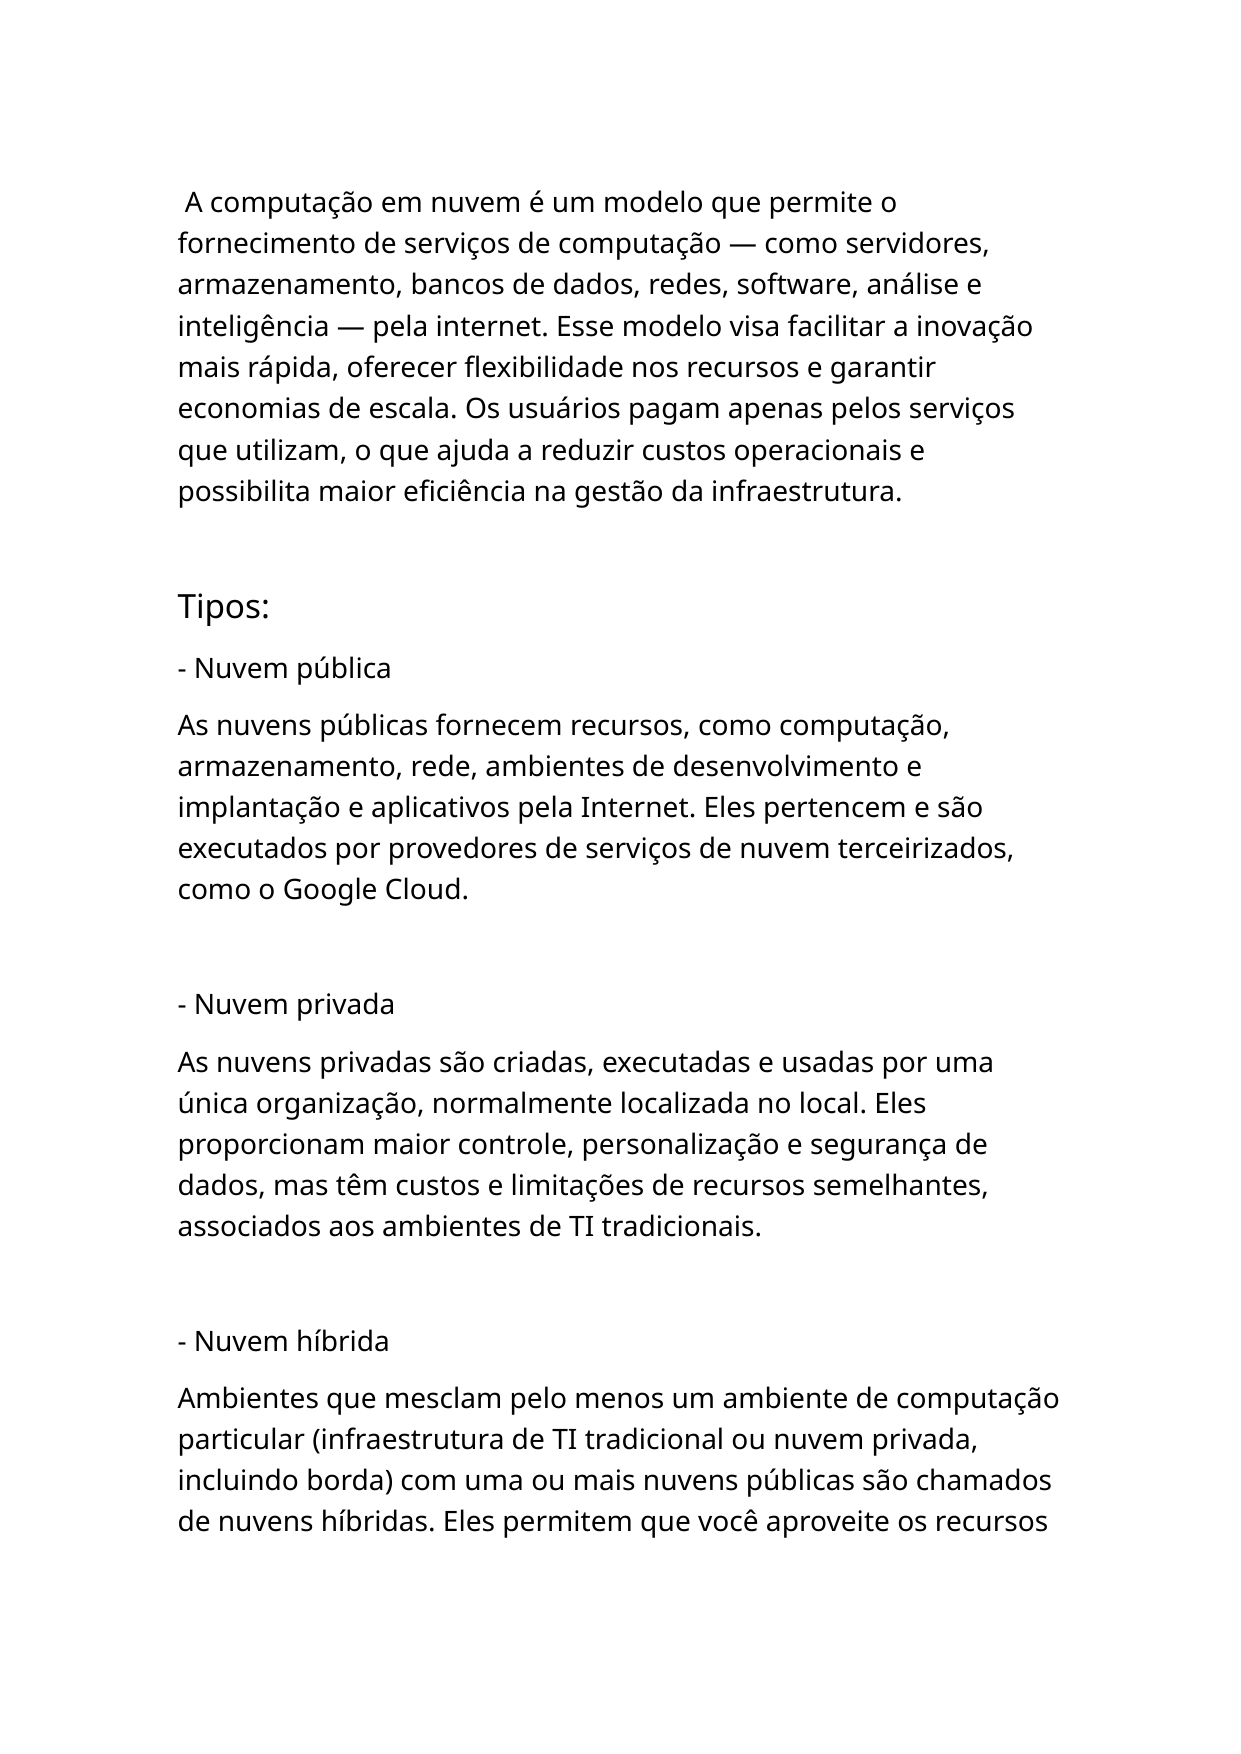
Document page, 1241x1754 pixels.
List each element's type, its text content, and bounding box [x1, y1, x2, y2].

text - Nuvem híbrida [177, 1321, 1063, 1359]
text - Nuvem pública [177, 648, 1063, 686]
text Tipos: [177, 583, 1063, 628]
text As nuvens públicas fornecem recursos, como computação, armazenamento, rede, ambientes de desenvolvimento e implantação e aplicativos pela Internet. Eles pertencem e são executados por provedores de serviços de nuvem terceirizados, como o Google Cloud. [177, 706, 1063, 908]
text As nuvens privadas são criadas, executadas e usadas por uma única organização, normalmente localizada no local. Eles proporcionam maior controle, personalização e segurança de dados, mas têm custos e limitações de recursos semelhantes, associados aos ambientes de TI tradicionais. [177, 1042, 1063, 1244]
text - Nuvem privada [177, 984, 1063, 1023]
text A computação em nuvem é um modelo que permite o fornecimento de serviços de computação — como servidores, armazenamento, bancos de dados, redes, software, análise e inteligência — pela internet. Esse modelo visa facilitar a inovação mais rápida, oferecer flexibilidade nos recursos e garantir economias de escala. Os usuários pagam apenas pelos serviços que utilizam, o que ajuda a reduzir custos operacionais e possibilita maior eficiência na gestão da infraestrutura. [177, 148, 1063, 510]
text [177, 1379, 1063, 1540]
